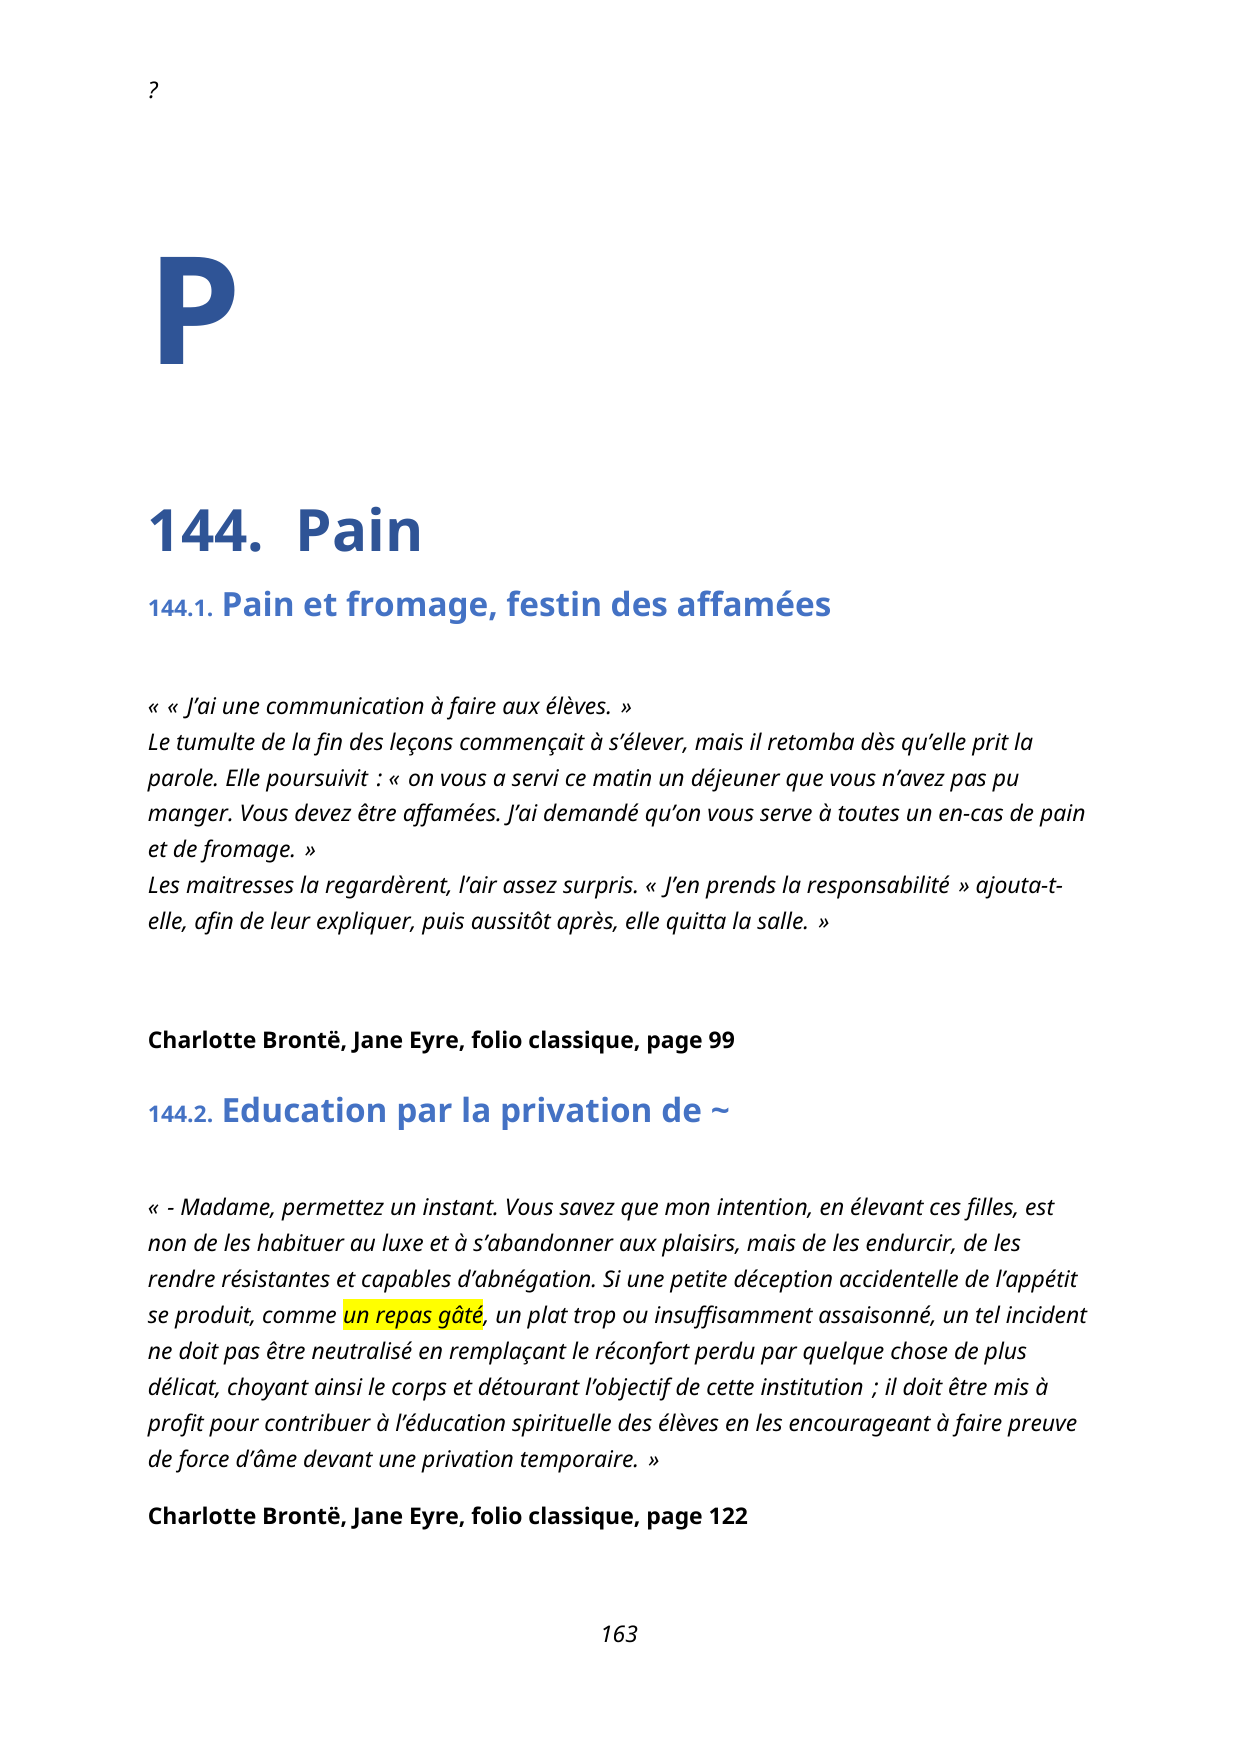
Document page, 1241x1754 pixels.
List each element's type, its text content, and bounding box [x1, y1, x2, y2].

subtitle Pain [148, 489, 1093, 569]
text P [148, 204, 1093, 409]
text « - Madame, permettez un instant. Vous savez que mon intention, en élevant ces filles, est non de les habituer au luxe et à s’abandonner aux plaisirs, mais de les endurcir, de les rendre résistantes et capables d’abnégation. Si une petite déception accidentelle de l’appétit se produit, comme un repas gâté, un plat trop ou insuffisamment assaisonné, un tel incident ne doit pas être neutralisé en remplaçant le réconfort perdu par quelque chose de plus délicat, choyant ainsi le corps et détourant l’objectif de cette institution ; il doit être mis à profit pour contribuer à l’éducation spirituelle des élèves en les encourageant à faire preuve de force d’âme devant une privation temporaire. » [148, 1191, 1093, 1474]
subtitle Pain et fromage, festin des affamées [148, 581, 1093, 626]
text « « J’ai une communication à faire aux élèves. » Le tumulte de la fin des leçons commençait à s’élever, mais il retomba dès qu’elle prit la parole. Elle poursuivit : « on vous a servi ce matin un déjeuner que vous n’avez pas pu manger. Vous devez être affamées. J’ai demandé qu’on vous serve à toutes un en-cas de pain et de fromage. » Les maitresses la regardèrent, l’air assez surpris. « J’en prends la responsabilité » ajouta-t-elle, afin de leur expliquer, puis aussitôt après, elle quitta la salle. » [148, 689, 1093, 936]
subtitle Education par la privation de ~ [148, 1087, 1093, 1184]
text Charlotte Brontë, Jane Eyre, folio classique, page 122 [148, 1500, 1093, 1531]
text Charlotte Brontë, Jane Eyre, folio classique, page 99 [148, 962, 1093, 1056]
